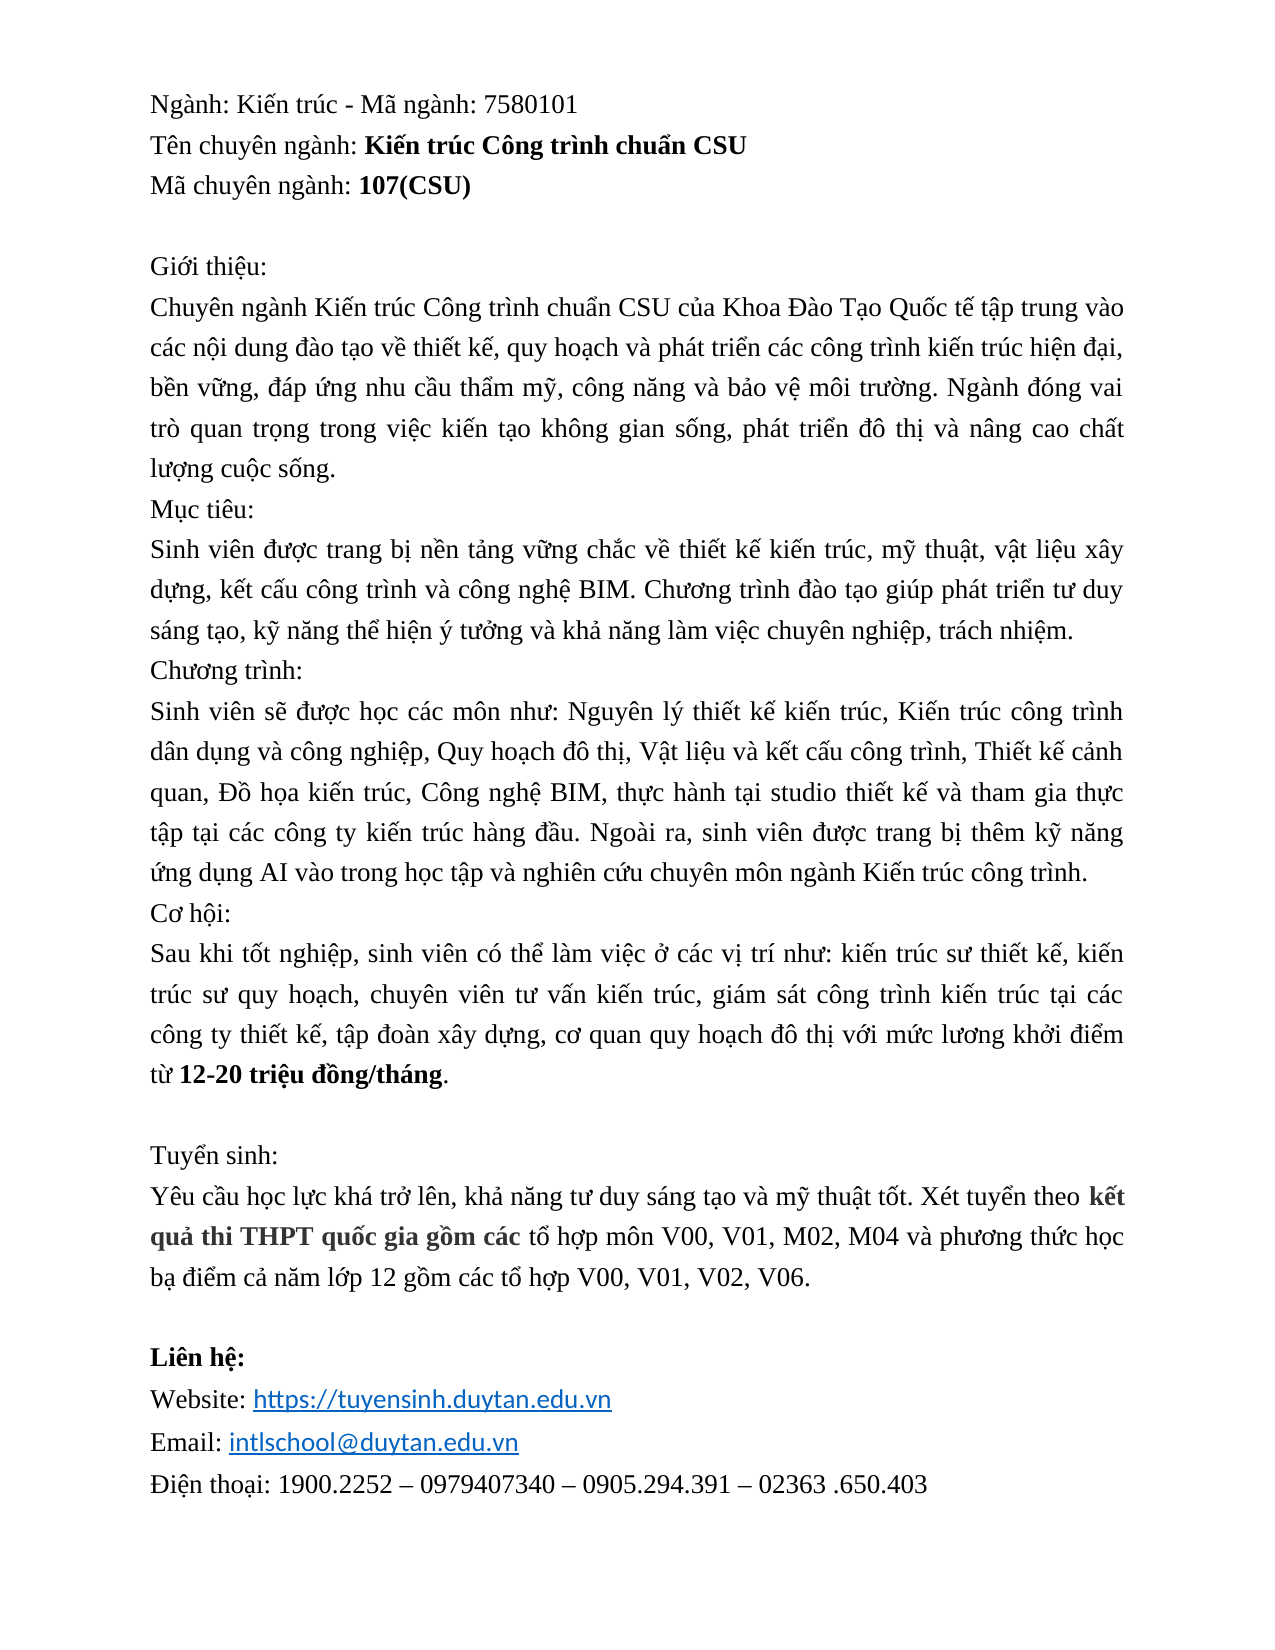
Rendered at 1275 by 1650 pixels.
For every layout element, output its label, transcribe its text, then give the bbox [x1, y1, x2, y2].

text Chuyên ngành Kiến trúc Công trình chuẩn CSU của Khoa Đào Tạo Quốc tế tập trung vào các nội dung đào tạo về thiết kế, quy hoạch và phát triển các công trình kiến trúc hiện đại, bền vững, đáp ứng nhu cầu thẩm mỹ, công năng và bảo vệ môi trường. Ngành đóng vai trò quan trọng trong việc kiến tạo không gian sống, phát triển đô thị và nâng cao chất lượng cuộc sống. [150, 291, 1125, 483]
text Sau khi tốt nghiệp, sinh viên có thể làm việc ở các vị trí như: kiến trúc sư thiết kế, kiến trúc sư quy hoạch, chuyên viên tư vấn kiến trúc, giám sát công trình kiến trúc tại các công ty thiết kế, tập đoàn xây dựng, cơ quan quy hoạch đô thị với mức lương khởi điểm từ 12-20 triệu đồng/tháng. [150, 937, 1125, 1090]
subtitle Ngành: Kiến trúc - Mã ngành: 7580101 [150, 89, 1125, 120]
subtitle Tuyển sinh: [150, 1139, 1125, 1171]
text Website: https://tuyensinh.duytan.edu.vn [150, 1382, 1125, 1415]
subtitle Giới thiệu: [150, 250, 1125, 281]
subtitle Mục tiêu: [150, 493, 1125, 524]
text Liên hệ: [150, 1342, 1125, 1373]
subtitle Tên chuyên ngành: Kiến trúc Công trình chuẩn CSU [150, 129, 1125, 160]
text Yêu cầu học lực khá trở lên, khả năng tư duy sáng tạo và mỹ thuật tốt. Xét tuyển theo kết quả thi THPT quốc gia gồm các tổ hợp môn V00, V01, M02, M04 và phương thức học bạ điểm cả năm lớp 12 gồm các tổ hợp V00, V01, V02, V06. [150, 1180, 1125, 1292]
text Điện thoại: 1900.2252 – 0979407340 – 0905.294.391 – 02363 .650.403 [150, 1468, 1125, 1499]
text Sinh viên được trang bị nền tảng vững chắc về thiết kế kiến trúc, mỹ thuật, vật liệu xây dựng, kết cấu công trình và công nghệ BIM. Chương trình đào tạo giúp phát triển tư duy sáng tạo, kỹ năng thể hiện ý tưởng và khả năng làm việc chuyên nghiệp, trách nhiệm. [150, 533, 1125, 645]
subtitle Chương trình: [150, 654, 1125, 686]
subtitle Mã chuyên ngành: 107(CSU) [150, 169, 1125, 201]
subtitle Cơ hội: [150, 897, 1125, 928]
text Email: intlschool@duytan.edu.vn [150, 1425, 1125, 1458]
text Sinh viên sẽ được học các môn như: Nguyên lý thiết kế kiến trúc, Kiến trúc công trình dân dụng và công nghiệp, Quy hoạch đô thị, Vật liệu và kết cấu công trình, Thiết kế cảnh quan, Đồ họa kiến trúc, Công nghệ BIM, thực hành tại studio thiết kế và tham gia thực tập tại các công ty kiến trúc hàng đầu. Ngoài ra, sinh viên được trang bị thêm kỹ năng ứng dụng AI vào trong học tập và nghiên cứu chuyên môn ngành Kiến trúc công trình. [150, 695, 1125, 888]
